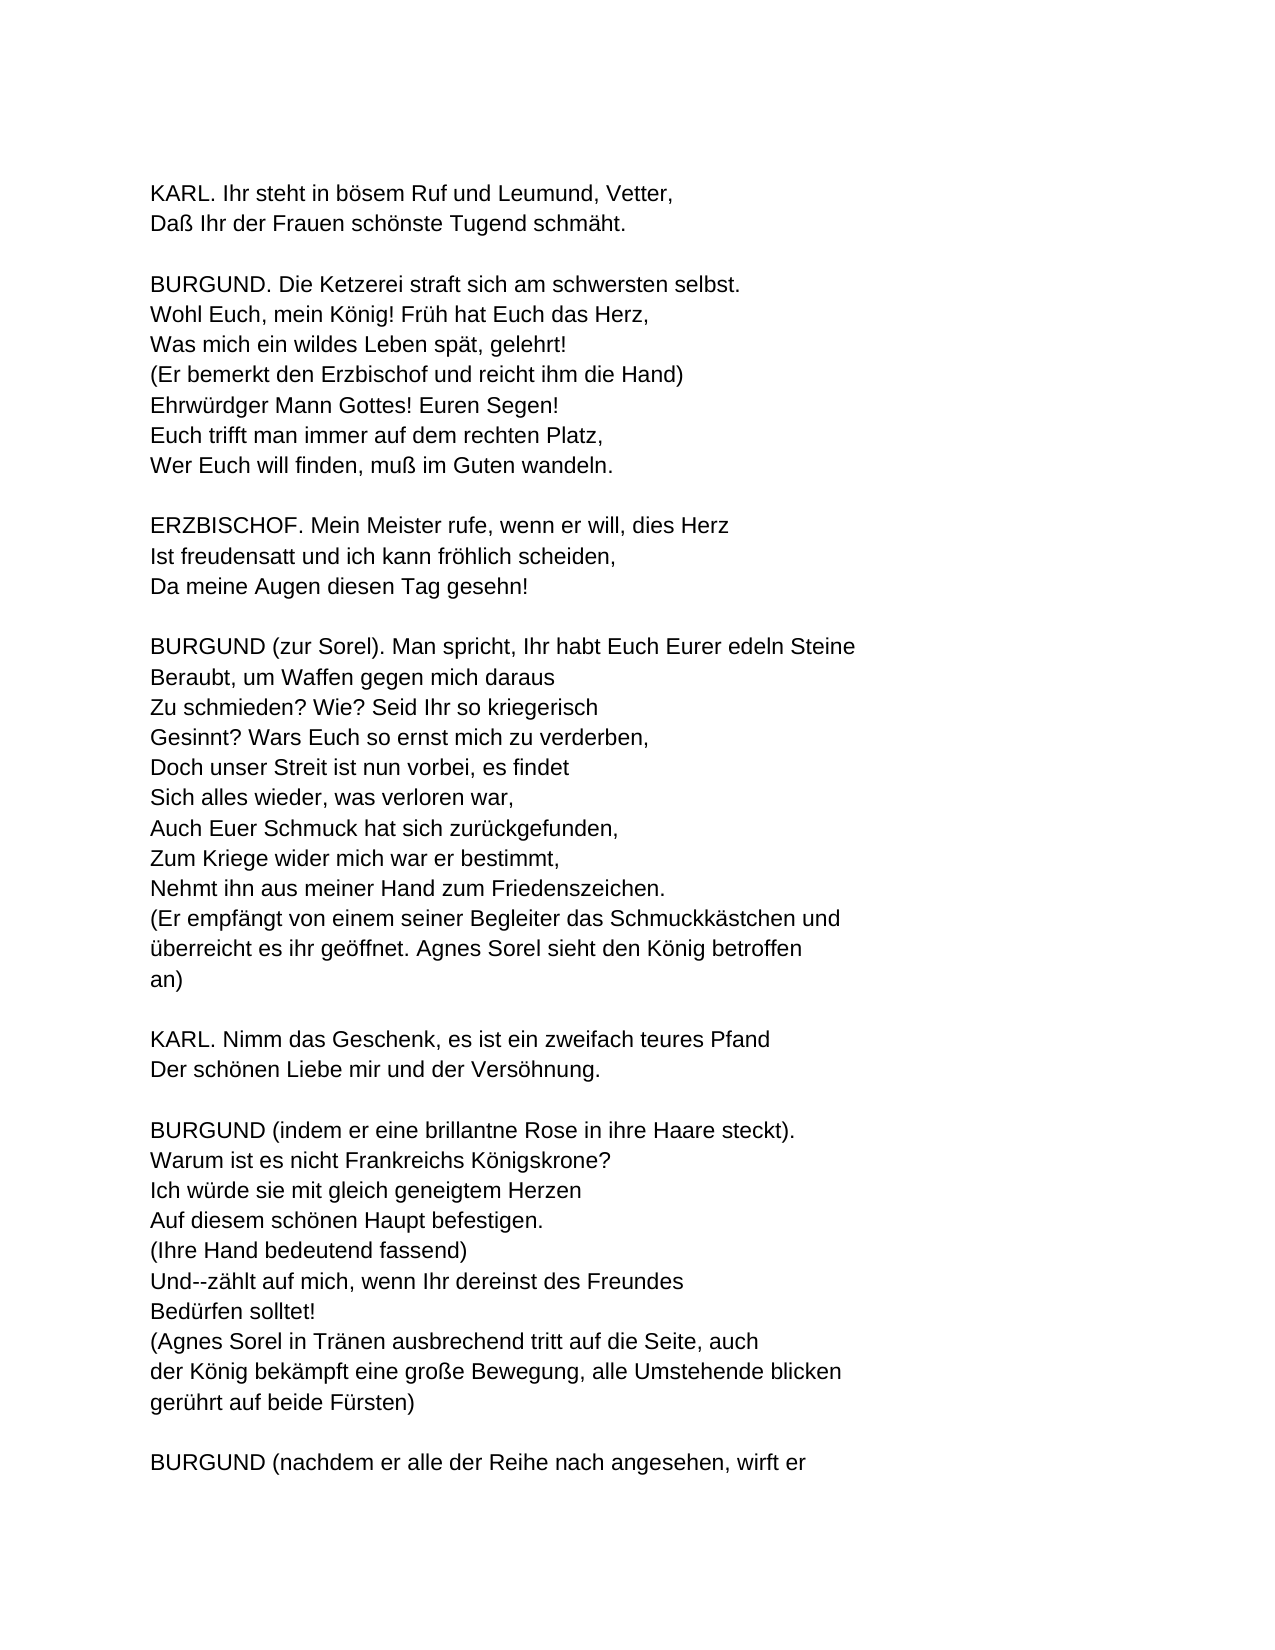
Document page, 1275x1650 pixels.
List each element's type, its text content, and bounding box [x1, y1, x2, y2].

text Daß Ihr der Frauen schönste Tugend schmäht. [150, 210, 1125, 237]
text BURGUND (nachdem er alle der Reihe nach angesehen, wirft er [150, 1449, 1125, 1475]
text der König bekämpft eine große Bewegung, alle Umstehende blicken [150, 1358, 1125, 1385]
text BURGUND (zur Sorel). Man spricht, Ihr habt Euch Eurer edeln Steine [150, 633, 1125, 660]
text Auch Euer Schmuck hat sich zurückgefunden, [150, 814, 1125, 841]
text Euch trifft man immer auf dem rechten Platz, [150, 422, 1125, 448]
text (Er empfängt von einem seiner Begleiter das Schmuckkästchen und [150, 905, 1125, 932]
text Beraubt, um Waffen gegen mich daraus [150, 663, 1125, 690]
text an) [150, 966, 1125, 992]
text Da meine Augen diesen Tag gesehn! [150, 573, 1125, 599]
text Bedürfen solltet! [150, 1298, 1125, 1324]
text Zu schmieden? Wie? Seid Ihr so kriegerisch [150, 694, 1125, 720]
text Der schönen Liebe mir und der Versöhnung. [150, 1056, 1125, 1083]
text BURGUND (indem er eine brillantne Rose in ihre Haare steckt). [150, 1117, 1125, 1143]
text (Ihre Hand bedeutend fassend) [150, 1237, 1125, 1264]
text KARL. Ihr steht in bösem Ruf und Leumund, Vetter, [150, 180, 1125, 207]
text Ist freudensatt und ich kann fröhlich scheiden, [150, 543, 1125, 569]
text Was mich ein wildes Leben spät, gelehrt! [150, 331, 1125, 358]
text Nehmt ihn aus meiner Hand zum Friedenszeichen. [150, 875, 1125, 901]
text Und--zählt auf mich, wenn Ihr dereinst des Freundes [150, 1268, 1125, 1294]
text Auf diesem schönen Haupt befestigen. [150, 1207, 1125, 1234]
text (Er bemerkt den Erzbischof und reicht ihm die Hand) [150, 361, 1125, 388]
text Wer Euch will finden, muß im Guten wandeln. [150, 452, 1125, 478]
text KARL. Nimm das Geschenk, es ist ein zweifach teures Pfand [150, 1026, 1125, 1052]
text ERZBISCHOF. Mein Meister rufe, wenn er will, dies Herz [150, 512, 1125, 539]
text BURGUND. Die Ketzerei straft sich am schwersten selbst. [150, 271, 1125, 297]
text (Agnes Sorel in Tränen ausbrechend tritt auf die Seite, auch [150, 1328, 1125, 1354]
text Doch unser Streit ist nun vorbei, es findet [150, 754, 1125, 781]
text Warum ist es nicht Frankreichs Königskrone? [150, 1147, 1125, 1173]
text gerührt auf beide Fürsten) [150, 1388, 1125, 1415]
text Wohl Euch, mein König! Früh hat Euch das Herz, [150, 301, 1125, 327]
text Gesinnt? Wars Euch so ernst mich zu verderben, [150, 724, 1125, 750]
text überreicht es ihr geöffnet. Agnes Sorel sieht den König betroffen [150, 935, 1125, 962]
text Zum Kriege wider mich war er bestimmt, [150, 845, 1125, 871]
text Ich würde sie mit gleich geneigtem Herzen [150, 1177, 1125, 1203]
text Ehrwürdger Mann Gottes! Euren Segen! [150, 392, 1125, 418]
text Sich alles wieder, was verloren war, [150, 784, 1125, 811]
